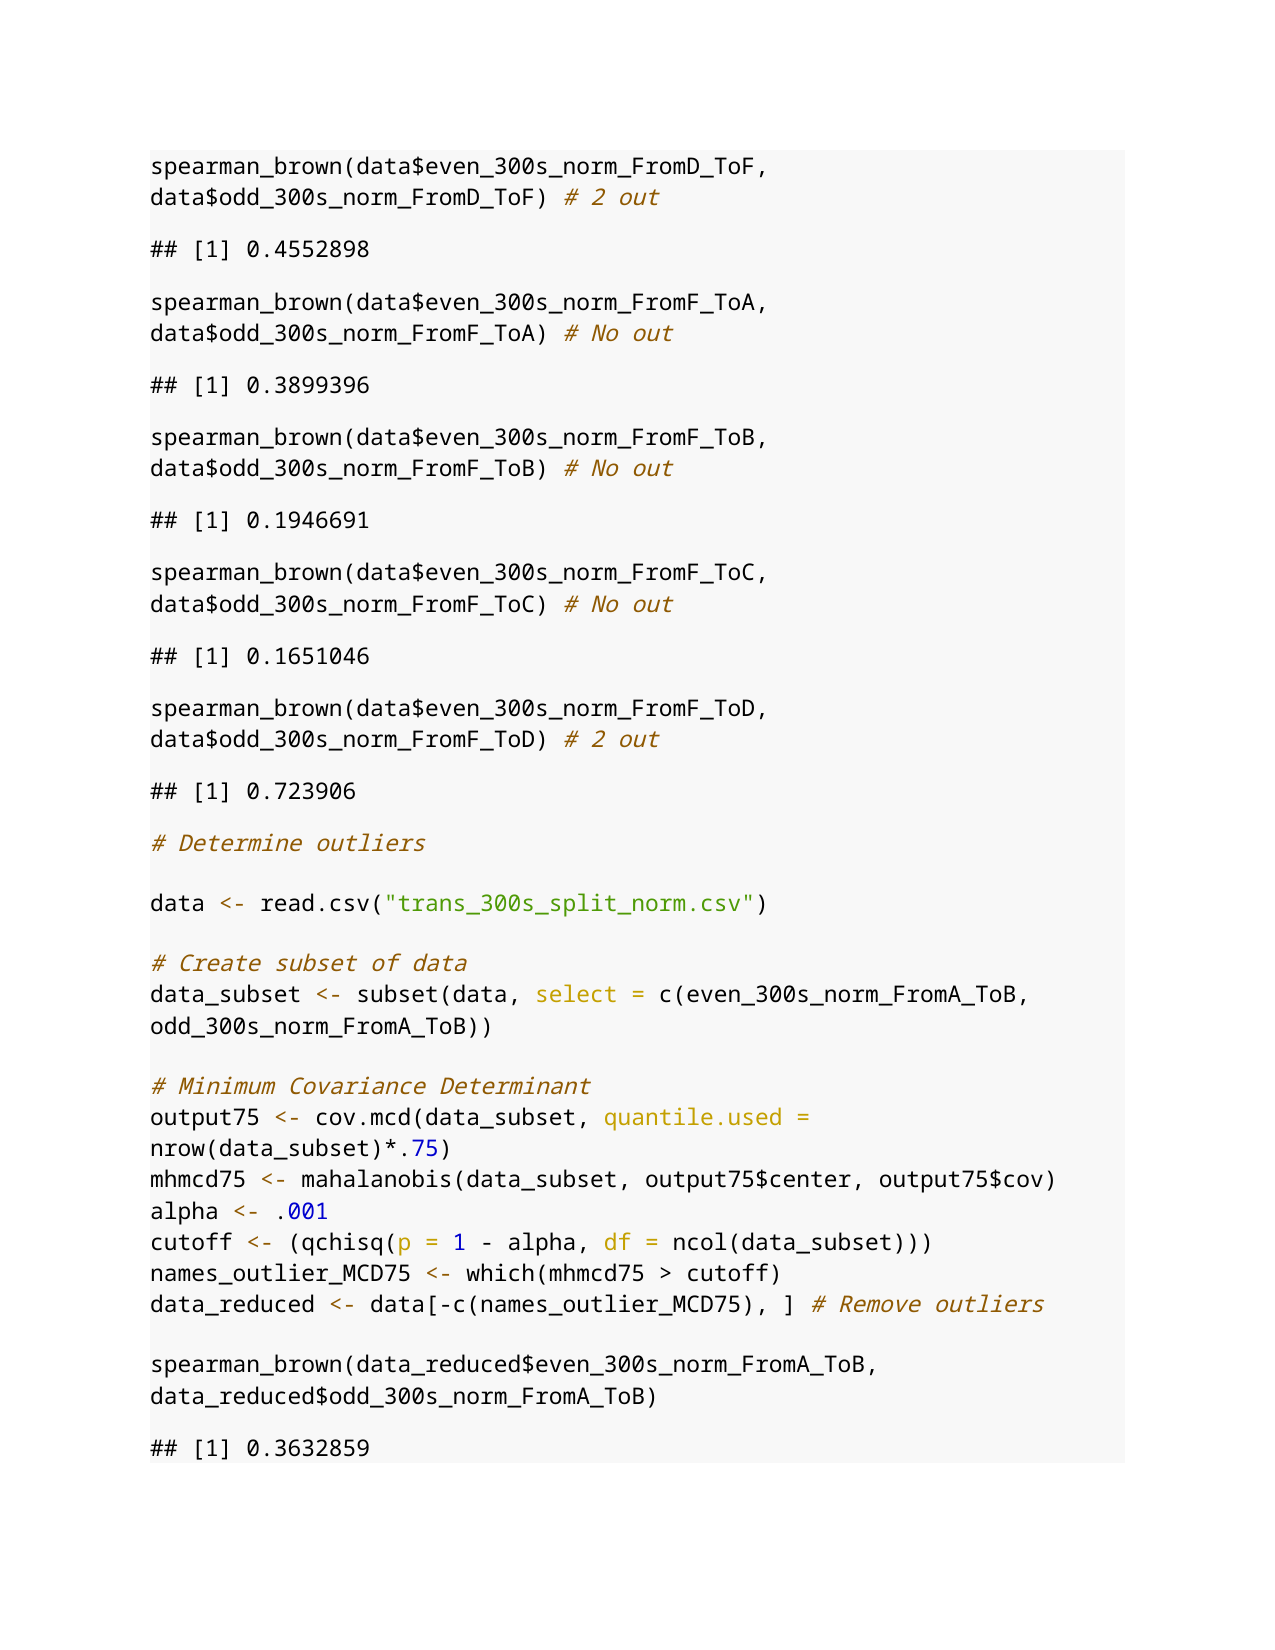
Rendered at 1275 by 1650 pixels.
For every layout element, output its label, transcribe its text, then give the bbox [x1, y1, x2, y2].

text ## [1] 0.4552898 [150, 233, 1125, 264]
text spearman_brown(data$even_300s_norm_FromF_ToC, data$odd_300s_norm_FromF_ToC) # No out [150, 556, 1125, 619]
text spearman_brown(data$even_300s_norm_FromD_ToF, data$odd_300s_norm_FromD_ToF) # 2 out [659, 150, 1125, 212]
text spearman_brown(data$even_300s_norm_FromF_ToB, data$odd_300s_norm_FromF_ToB) # No out [672, 421, 1125, 483]
text ## [1] 0.1946691 [150, 504, 1125, 535]
text ## [1] 0.1651046 [150, 639, 1125, 671]
text ## [1] 0.723906 [150, 775, 1125, 806]
text # Determine outliers data <- read.csv("trans_300s_split_norm.csv") # Create subset of data data_subset <- subset(data, select = c(even_300s_norm_FromA_ToB, odd_300s_norm_FromA_ToB)) # Minimum Covariance Determinant output75 <- cov.mcd(data_subset, quantile.used = nrow(data_subset)*.75) mhmcd75 <- mahalanobis(data_subset, output75$center, output75$cov) alpha <- .001 cutoff <- (qchisq(p = 1 - alpha, df = ncol(data_subset))) names_outlier_MCD75 <- which(mhmcd75 > cutoff) data_reduced <- data[-c(names_outlier_MCD75), ] # Remove outliers spearman_brown(data_reduced$even_300s_norm_FromA_ToB, data_reduced$odd_300s_norm_FromA_ToB) [150, 827, 1125, 1411]
text ## [1] 0.3899396 [150, 369, 1125, 400]
text spearman_brown(data$even_300s_norm_FromF_ToA, data$odd_300s_norm_FromF_ToA) # No out [672, 285, 1125, 348]
text ## [1] 0.3632859 [150, 1432, 1125, 1463]
text spearman_brown(data$even_300s_norm_FromF_ToD, data$odd_300s_norm_FromF_ToD) # 2 out [659, 692, 1125, 754]
